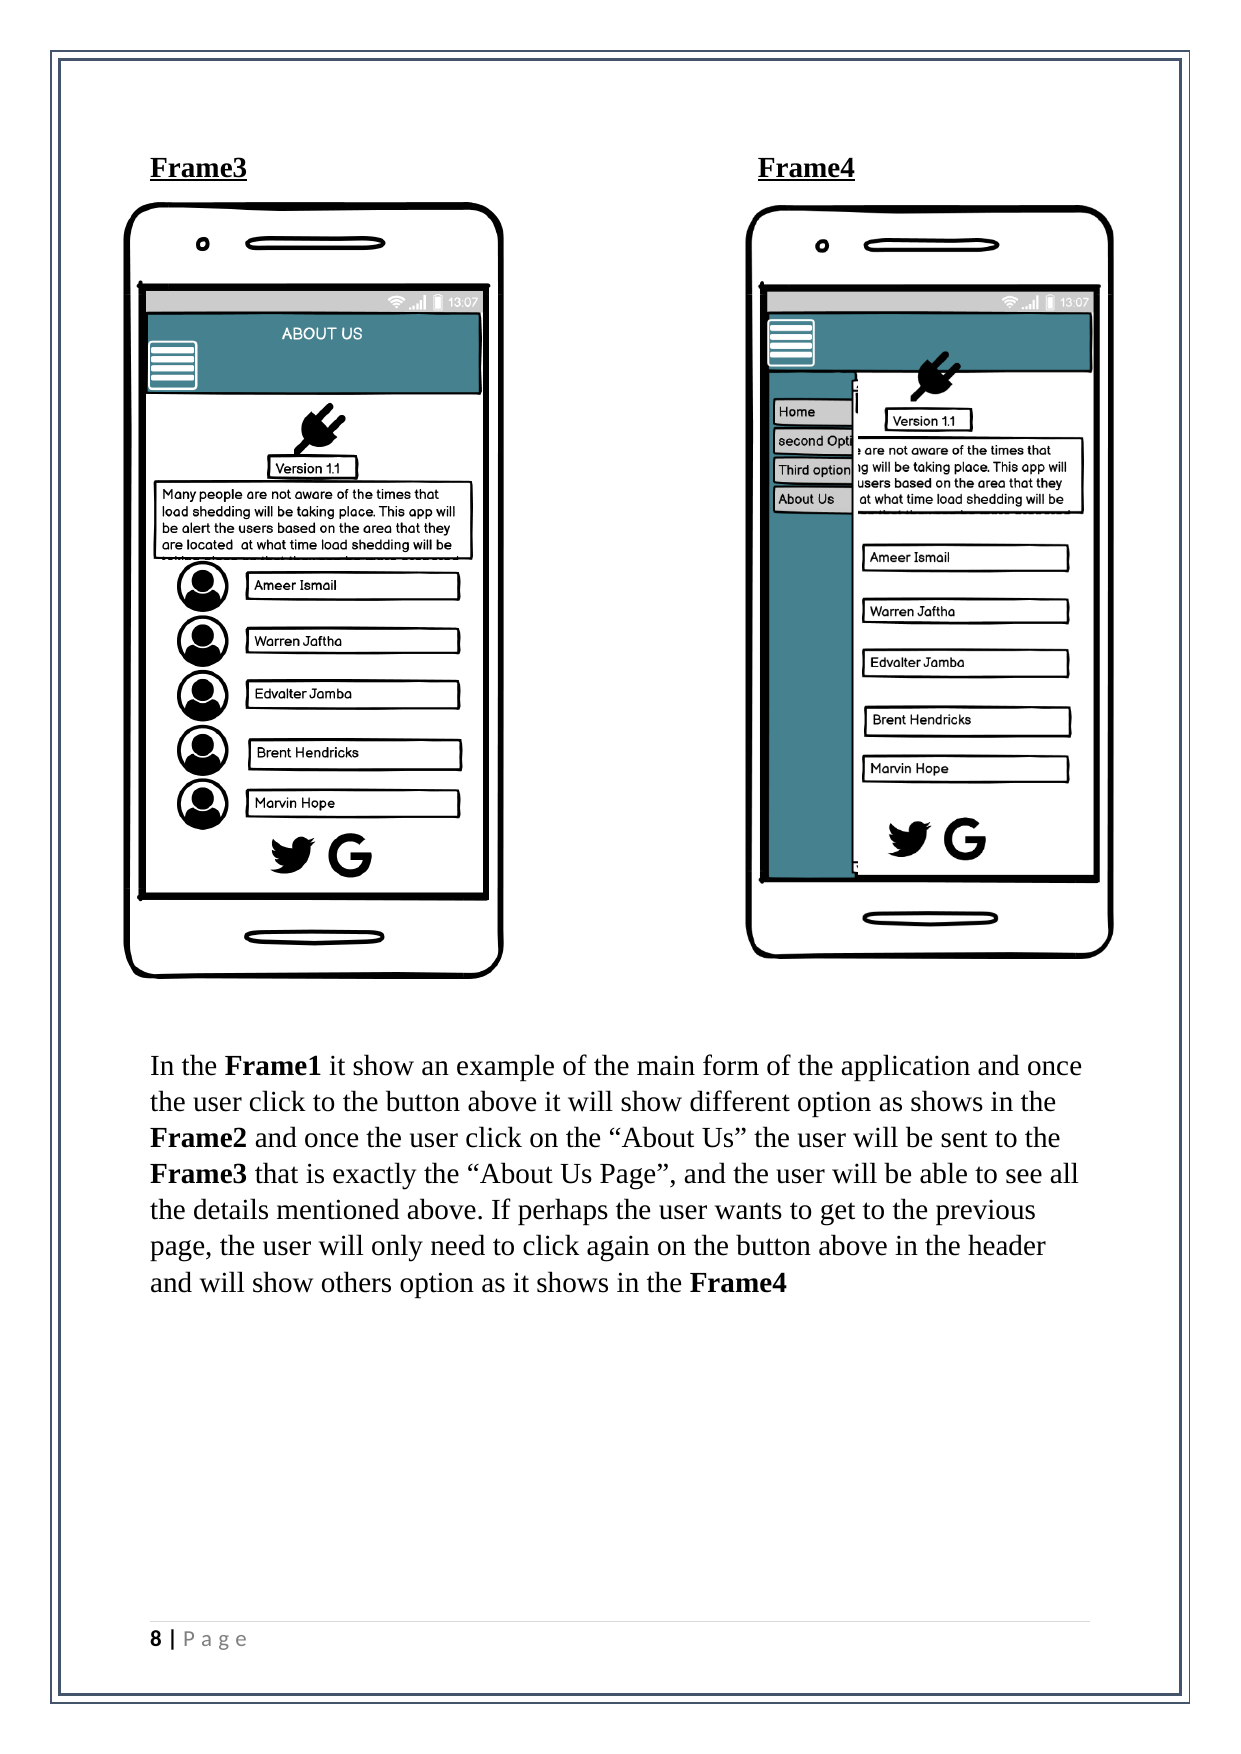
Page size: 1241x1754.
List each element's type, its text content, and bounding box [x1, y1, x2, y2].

picture [744, 205, 1114, 959]
text Frame3 Frame4 [150, 150, 1090, 183]
text In the Frame1 it show an example of the main form of the application and once the user click to the button above it will show different option as shows in the Frame2 and once the user click on the “About Us” the user will be sent to the Frame3 that is exactly the “About Us Page”, and the user will be able to see all the details mentioned above. If perhaps the user wants to get to the previous page, the user will only need to click again on the button above in the header and will show others option as it shows in the Frame4 [150, 1048, 1090, 1298]
picture [122, 202, 504, 979]
